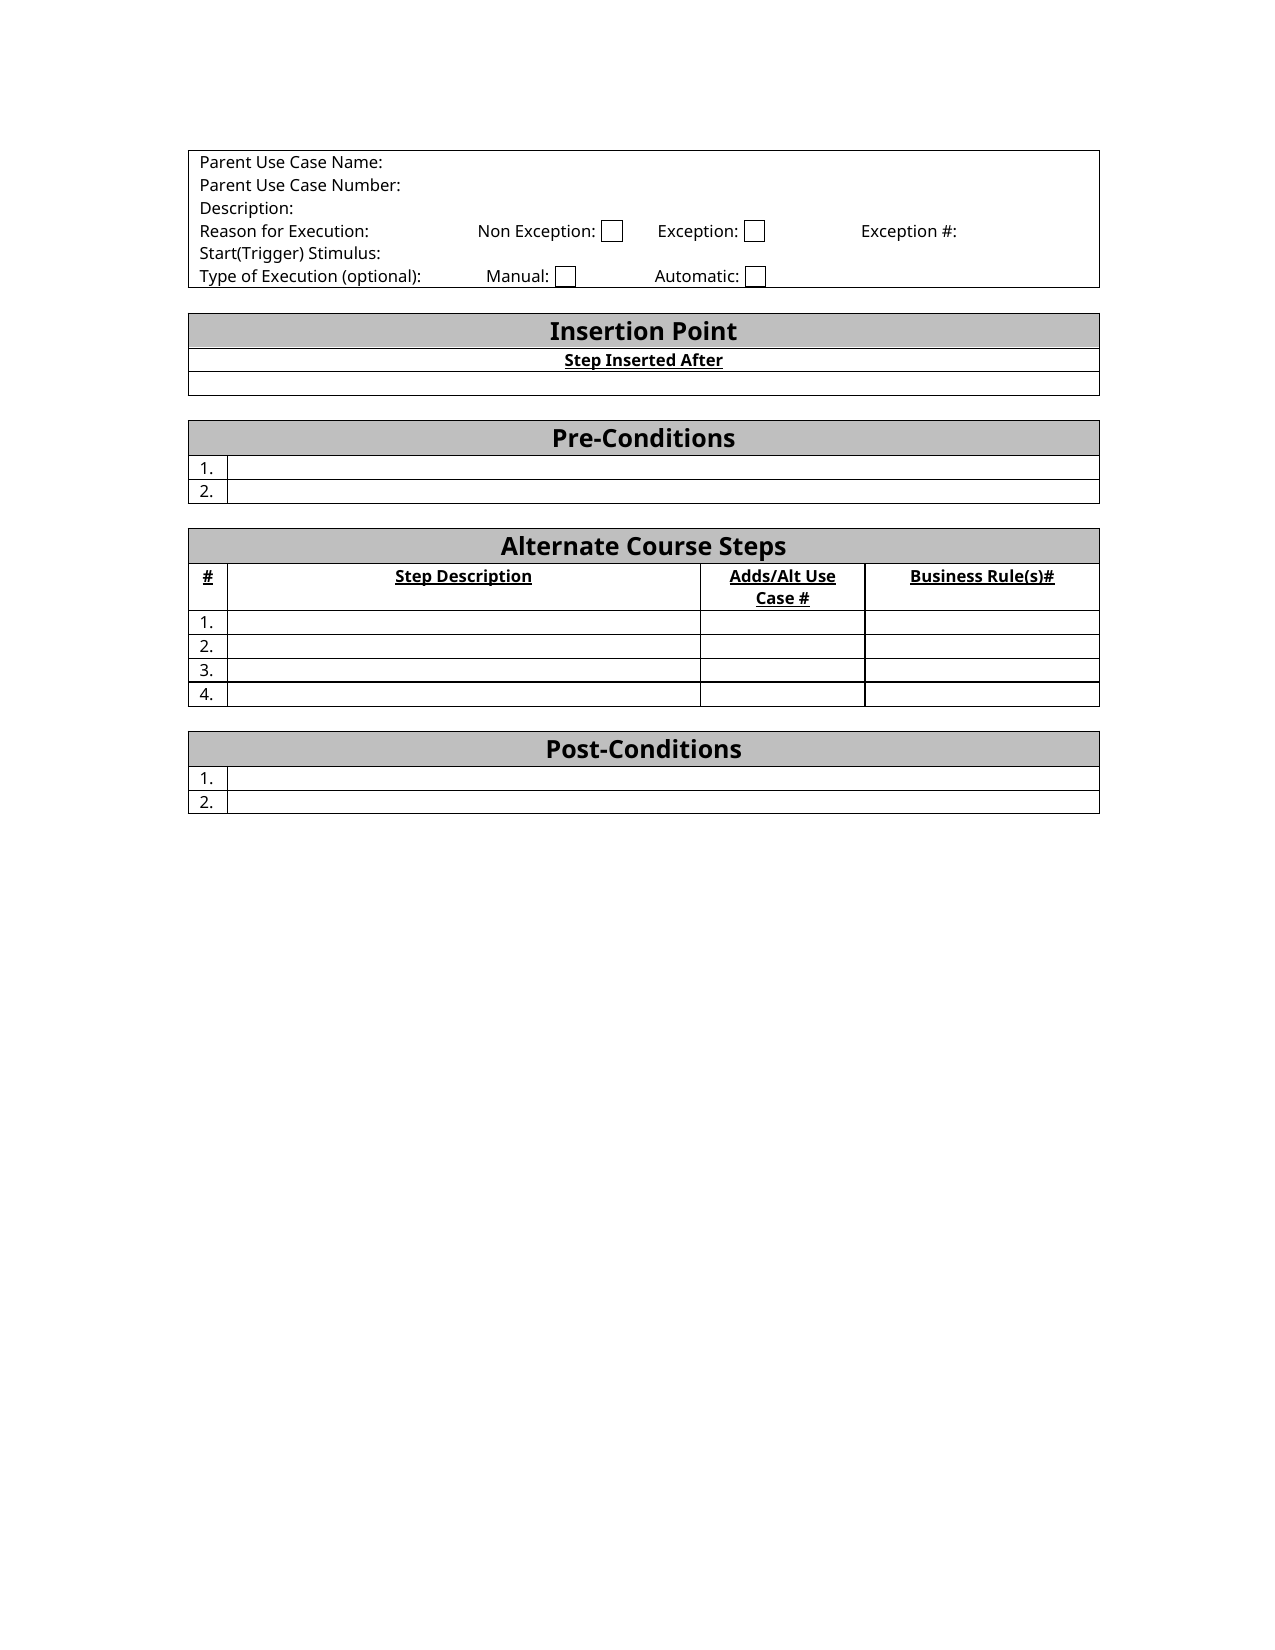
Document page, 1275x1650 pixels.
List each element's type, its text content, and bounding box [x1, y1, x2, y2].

table_cell # [189, 564, 227, 609]
table_cell [866, 659, 1099, 681]
table_cell [701, 635, 864, 658]
table_cell [866, 635, 1099, 658]
table_cell Step Description [228, 564, 700, 609]
table_cell 1. [189, 611, 227, 634]
table_cell [189, 372, 1099, 395]
table_header Post-Conditions [189, 732, 1099, 766]
table_cell [866, 683, 1099, 706]
table_cell Adds/Alt Use Case # [701, 564, 864, 609]
table_cell [228, 480, 1099, 503]
table_cell [228, 791, 1099, 813]
table_cell [228, 683, 700, 706]
table_cell [228, 611, 700, 634]
table_cell [701, 683, 864, 706]
table_cell Step Inserted After [189, 349, 1099, 371]
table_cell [189, 151, 1099, 287]
table_cell 2. [189, 791, 227, 813]
table_cell 3. [189, 659, 227, 681]
table_cell 2. [189, 635, 227, 658]
table_cell [701, 659, 864, 681]
table_cell 1. [189, 456, 227, 479]
table_cell 1. [189, 767, 227, 789]
table_cell 4. [189, 683, 227, 706]
table_cell [228, 767, 1099, 789]
table_header Pre-Conditions [189, 421, 1099, 455]
table_cell [228, 659, 700, 681]
table_cell [228, 456, 1099, 479]
table_cell [228, 635, 700, 658]
table_header Alternate Course Steps [189, 529, 1099, 563]
table_cell 2. [189, 480, 227, 503]
table_cell Business Rule(s)# [866, 564, 1099, 609]
table_cell [866, 611, 1099, 634]
table_cell [701, 611, 864, 634]
table_header Insertion Point [189, 314, 1099, 347]
